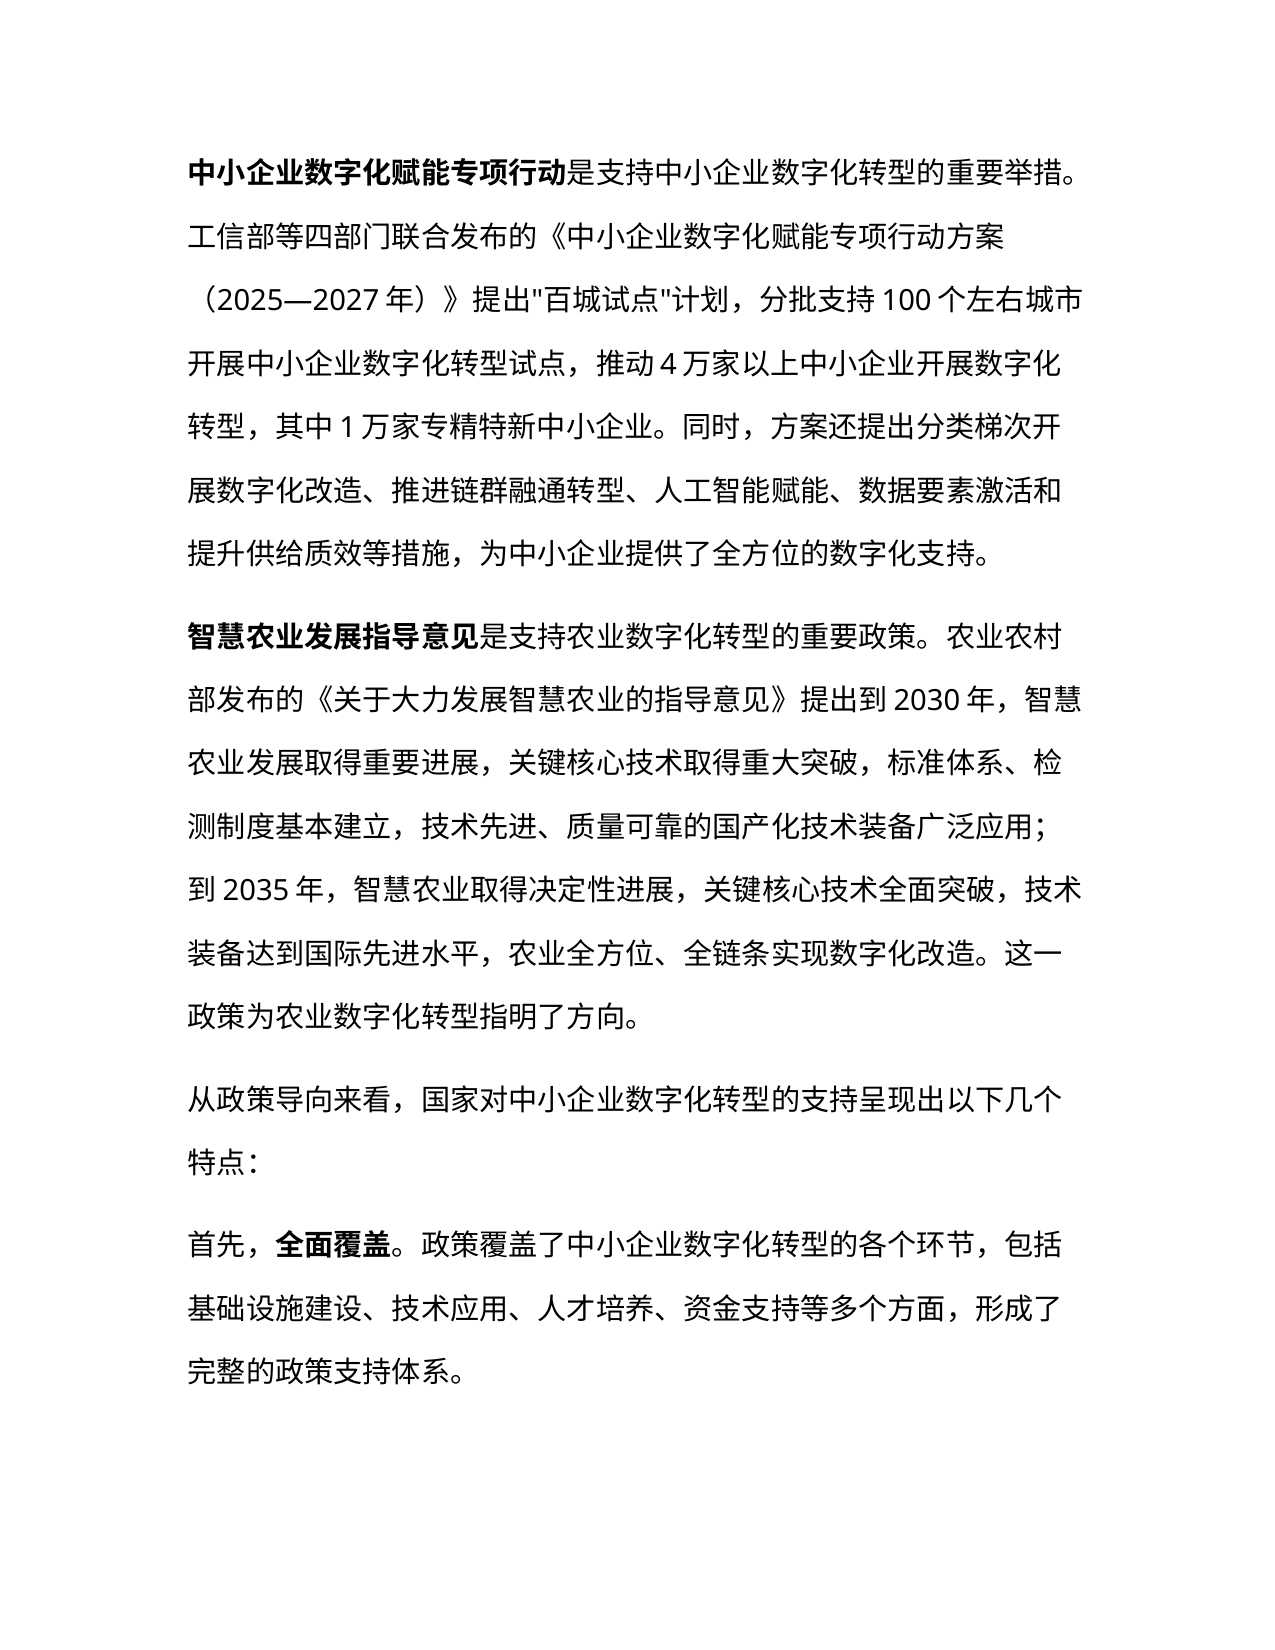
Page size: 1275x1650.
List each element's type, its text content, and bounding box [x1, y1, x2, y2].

text 智慧农业发展指导意见是支持农业数字化转型的重要政策。农业农村部发布的《关于大力发展智慧农业的指导意见》提出到2030年，智慧农业发展取得重要进展，关键核心技术取得重大突破，标准体系、检测制度基本建立，技术先进、质量可靠的国产化技术装备广泛应用；到2035年，智慧农业取得决定性进展，关键核心技术全面突破，技术装备达到国际先进水平，农业全方位、全链条实现数字化改造。这一政策为农业数字化转型指明了方向。 [187, 613, 1087, 1036]
text 首先，全面覆盖。政策覆盖了中小企业数字化转型的各个环节，包括基础设施建设、技术应用、人才培养、资金支持等多个方面，形成了完整的政策支持体系。 [187, 1222, 1087, 1391]
text 从政策导向来看，国家对中小企业数字化转型的支持呈现出以下几个特点： [187, 1076, 1087, 1182]
text 中小企业数字化赋能专项行动是支持中小企业数字化转型的重要举措。工信部等四部门联合发布的《中小企业数字化赋能专项行动方案（2025—2027年）》提出"百城试点"计划，分批支持100个左右城市开展中小企业数字化转型试点，推动4万家以上中小企业开展数字化转型，其中1万家专精特新中小企业。同时，方案还提出分类梯次开展数字化改造、推进链群融通转型、人工智能赋能、数据要素激活和提升供给质效等措施，为中小企业提供了全方位的数字化支持。 [187, 150, 1087, 573]
